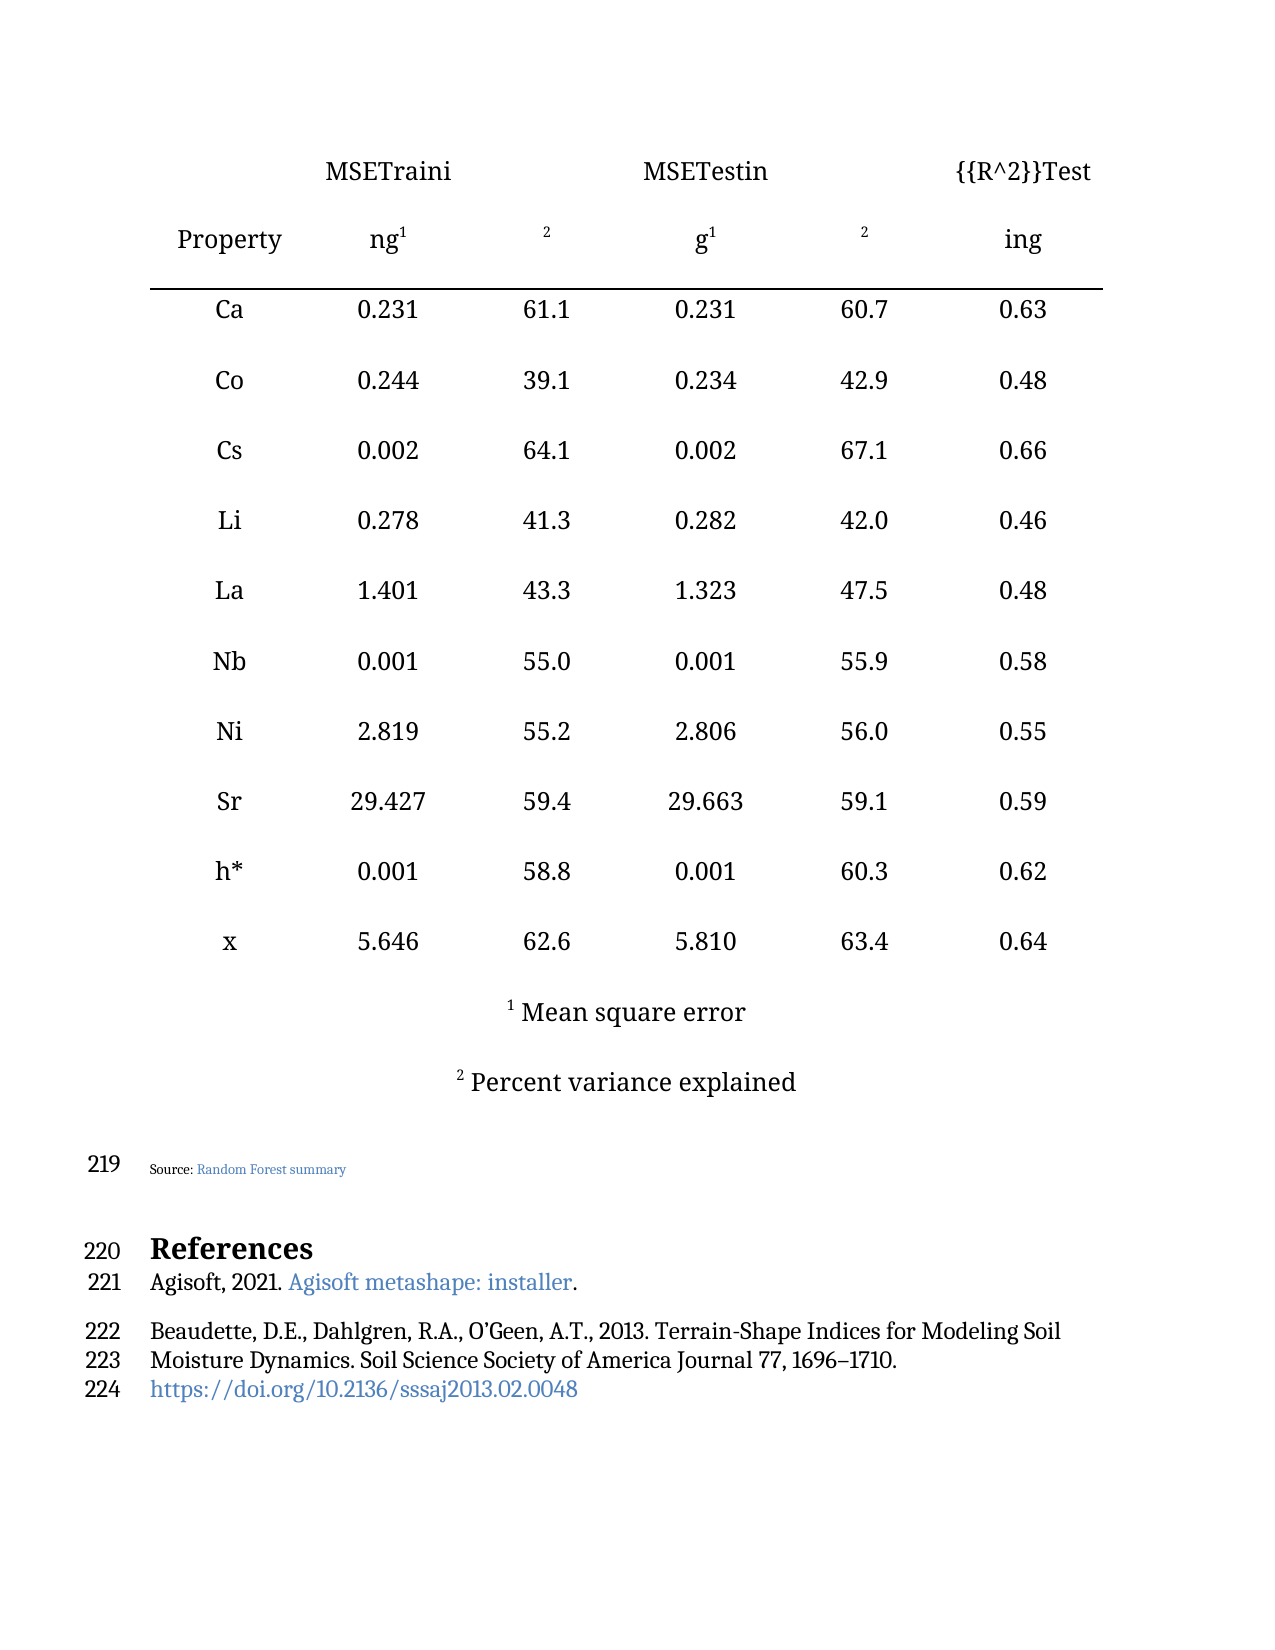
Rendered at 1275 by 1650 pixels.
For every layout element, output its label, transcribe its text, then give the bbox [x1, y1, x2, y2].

text Beaudette, D.E., Dahlgren, R.A., O’Geen, A.T., 2013. Terrain-Shape Indices for Modeling Soil Moisture Dynamics. Soil Science Society of America Journal 77, 1696–1710. https://doi.org/10.2136/sssaj2013.02.0048 [150, 1317, 1125, 1403]
text Source: Random Forest summary [150, 1150, 1125, 1178]
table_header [139, 150, 1114, 1131]
text Agisoft, 2021. Agisoft metashape: installer. [150, 1268, 1125, 1296]
subtitle References [150, 1228, 1125, 1268]
